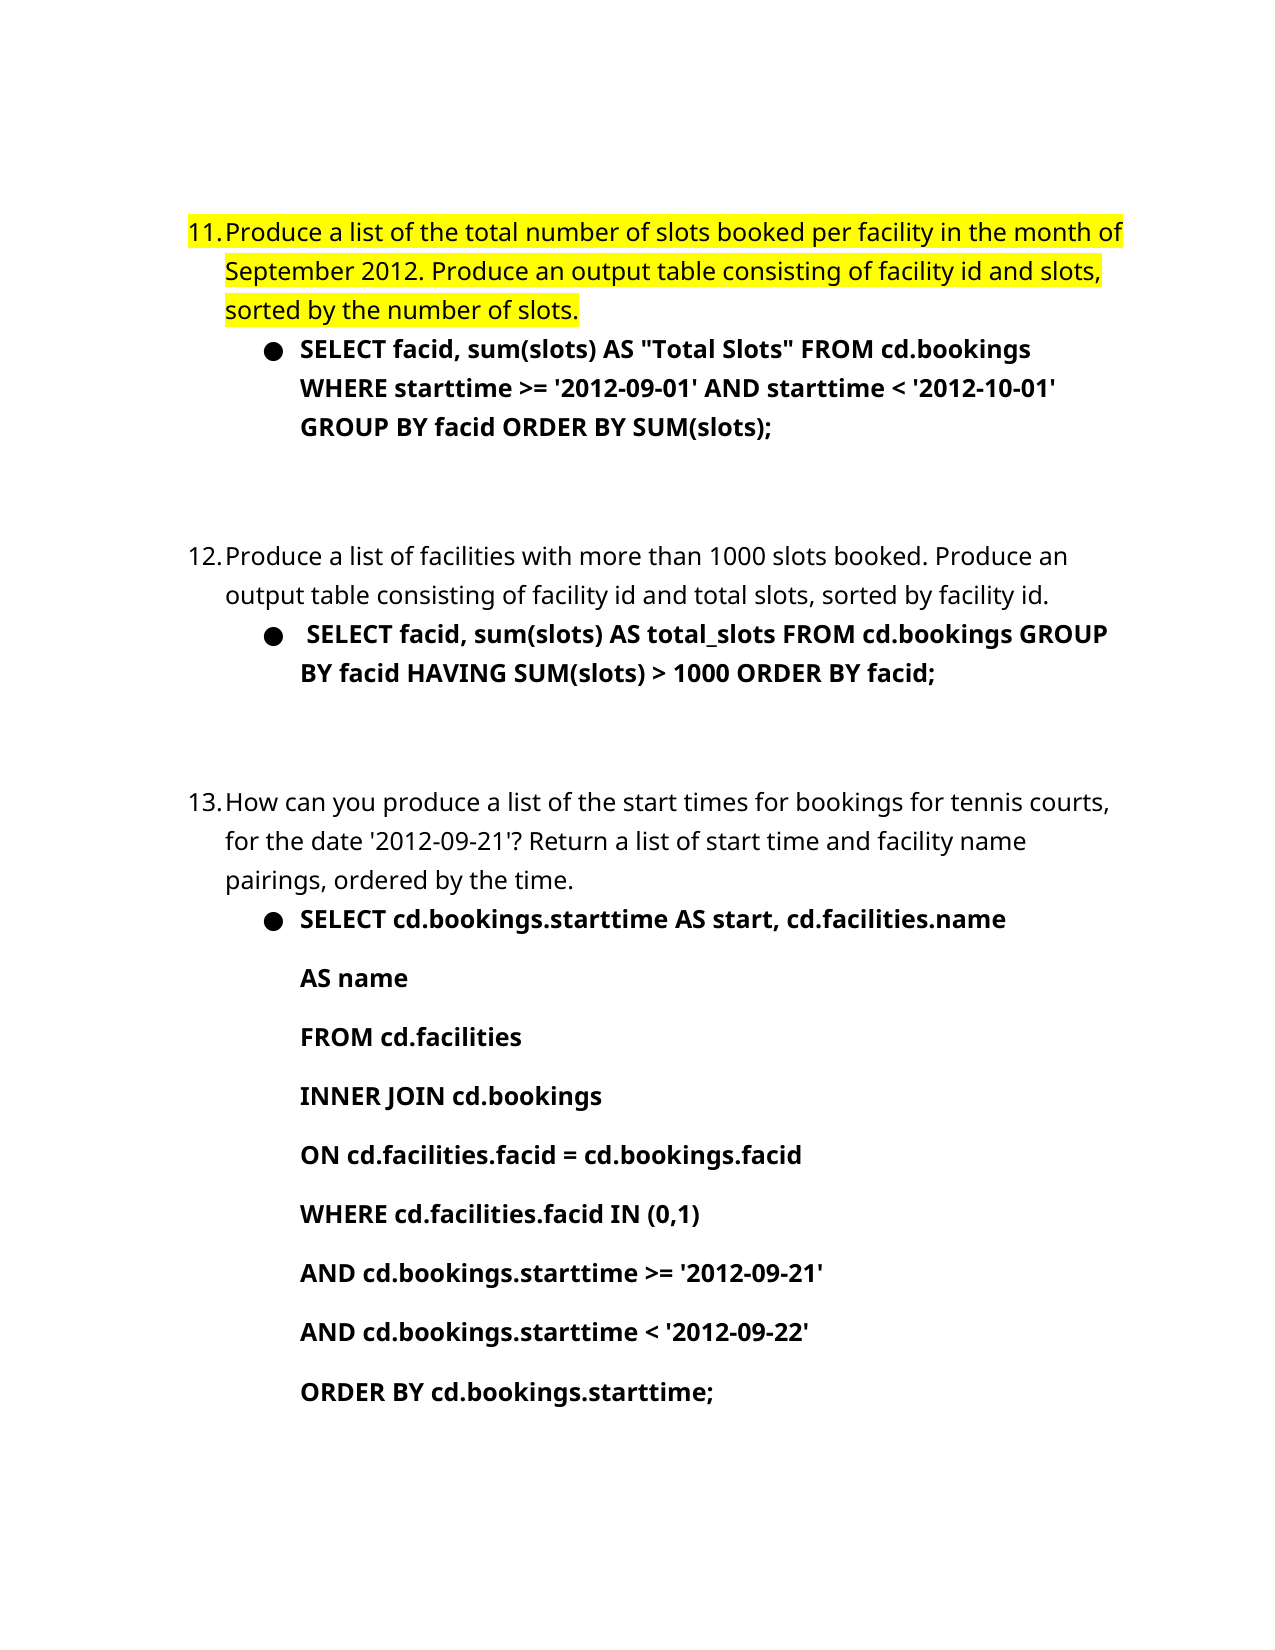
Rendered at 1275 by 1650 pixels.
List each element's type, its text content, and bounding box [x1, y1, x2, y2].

list SELECT facid, sum(slots) AS total_slots FROM cd.bookings GROUP BY facid HAVING SUM(slots) > 1000 ORDER BY facid; [262, 617, 1125, 690]
list SELECT cd.bookings.starttime AS start, cd.facilities.name [262, 902, 1125, 936]
list Produce a list of the total number of slots booked per facility in the month of September 2012. Produce an output table consisting of facility id and slots, sorted by the number of slots. [187, 214, 1125, 327]
list How can you produce a list of the start times for bookings for tennis courts, for the date '2012-09-21'? Return a list of start time and facility name pairings, ordered by the time. [187, 784, 1125, 897]
text AND cd.bookings.starttime >= '2012-09-21' [300, 1256, 1125, 1290]
text ORDER BY cd.bookings.starttime; [300, 1374, 1125, 1408]
text WHERE cd.facilities.facid IN (0,1) [300, 1197, 1125, 1231]
text ON cd.facilities.facid = cd.bookings.facid [300, 1138, 1125, 1172]
text FROM cd.facilities [300, 1020, 1125, 1054]
text INNER JOIN cd.bookings [300, 1079, 1125, 1113]
text AS name [300, 961, 1125, 995]
list Produce a list of facilities with more than 1000 slots booked. Produce an output table consisting of facility id and total slots, sorted by facility id. [187, 538, 1125, 612]
text AND cd.bookings.starttime < '2012-09-22' [300, 1315, 1125, 1349]
list SELECT facid, sum(slots) AS "Total Slots" FROM cd.bookings WHERE starttime >= '2012-09-01' AND starttime < '2012-10-01' GROUP BY facid ORDER BY SUM(slots); [262, 332, 1125, 444]
